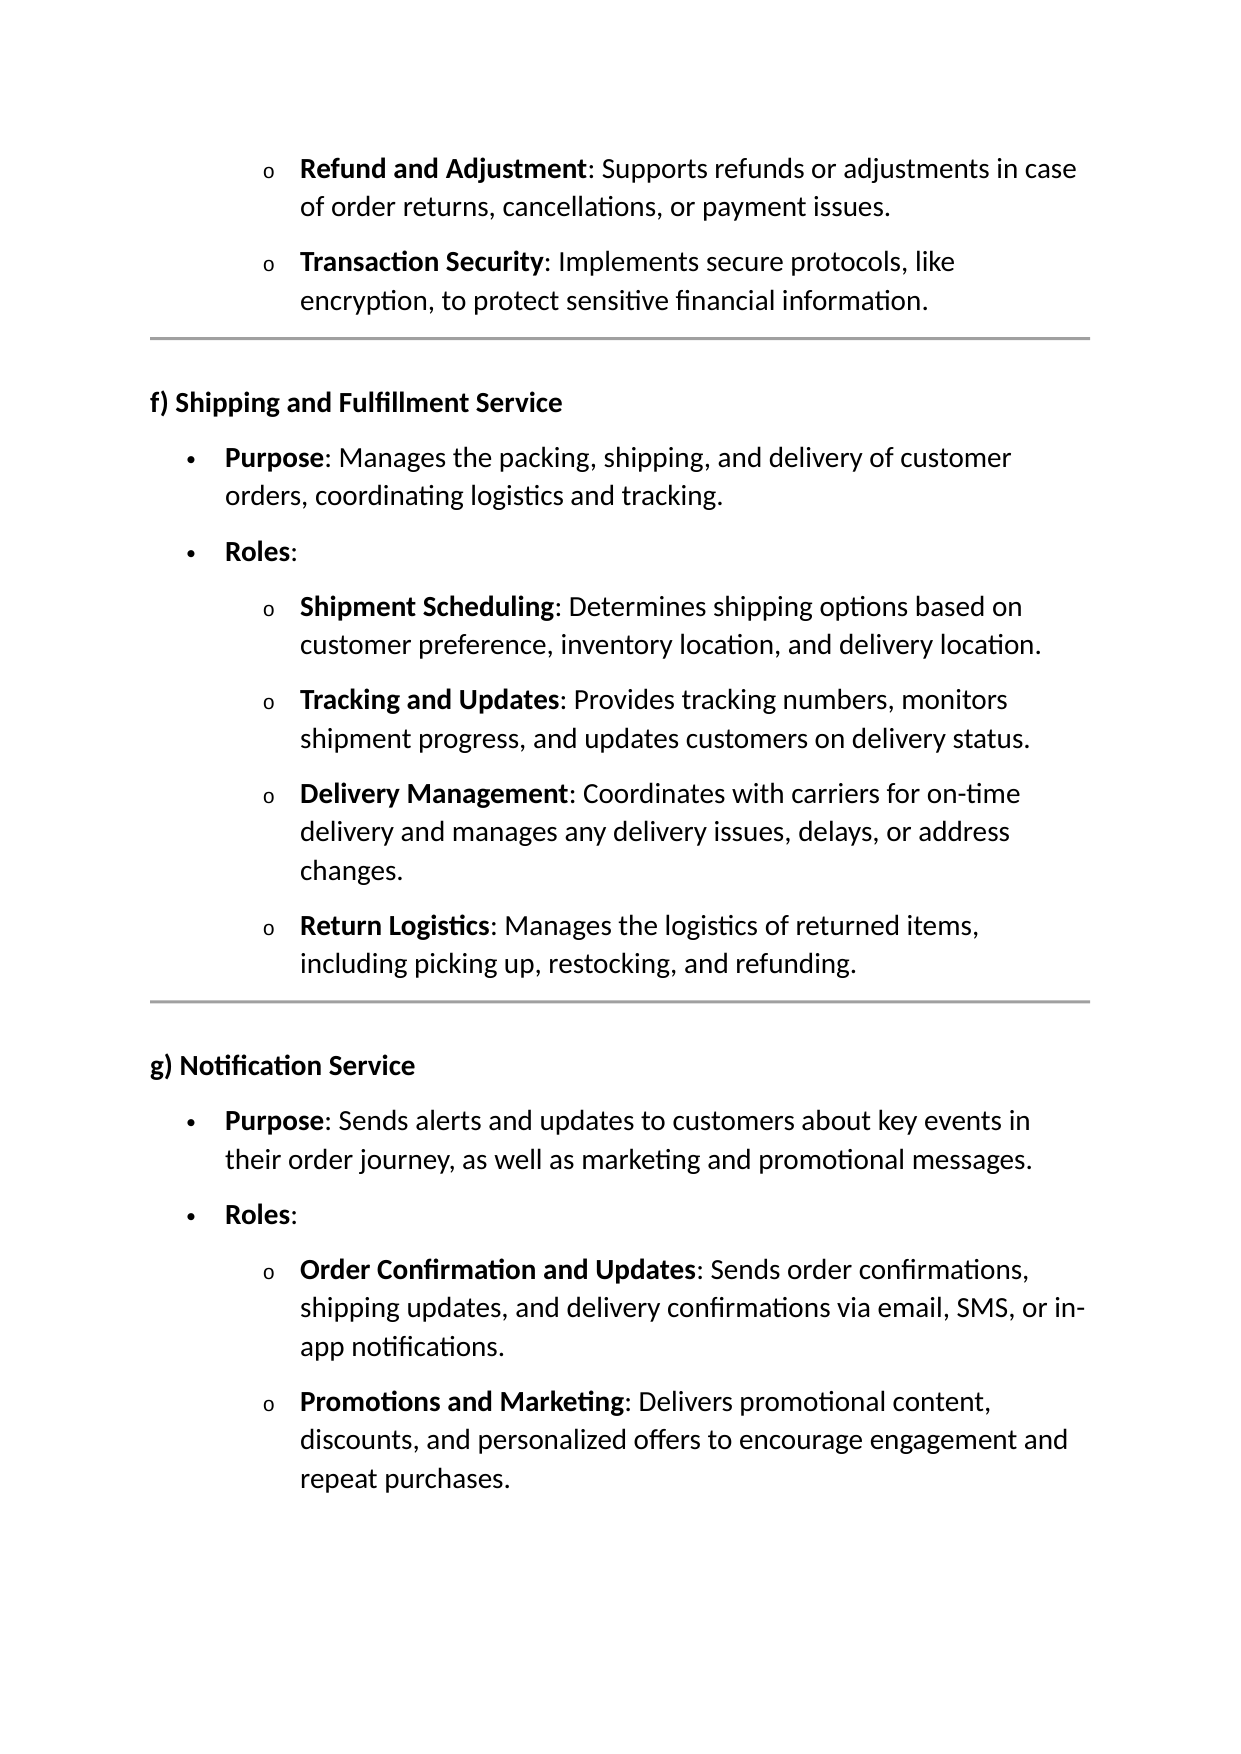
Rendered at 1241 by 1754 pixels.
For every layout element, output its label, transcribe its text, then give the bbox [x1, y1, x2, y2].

text g) Notification Service [150, 1047, 1090, 1083]
list Transaction Security: Implements secure protocols, like encryption, to protect sensitive financial information. [262, 243, 1090, 318]
list Delivery Management: Coordinates with carriers for on-time delivery and manages any delivery issues, delays, or address changes. [262, 775, 1090, 887]
text f) Shipping and Fulfillment Service [150, 384, 1090, 419]
list Order Confirmation and Updates: Sends order confirmations, shipping updates, and delivery confirmations via email, SMS, or in-app notifications. [262, 1251, 1090, 1363]
list Promotions and Marketing: Delivers promotional content, discounts, and personalized offers to encourage engagement and repeat purchases. [262, 1383, 1090, 1495]
list Roles: [187, 1196, 1090, 1231]
list Refund and Adjustment: Supports refunds or adjustments in case of order returns, cancellations, or payment issues. [262, 150, 1090, 224]
list Return Logistics: Manages the logistics of returned items, including picking up, restocking, and refunding. [262, 907, 1090, 981]
list Roles: [187, 533, 1090, 568]
list Shipment Scheduling: Determines shipping options based on customer preference, inventory location, and delivery location. [262, 588, 1090, 662]
list Purpose: Manages the packing, shipping, and delivery of customer orders, coordinating logistics and tracking. [187, 439, 1090, 513]
list Purpose: Sends alerts and updates to customers about key events in their order journey, as well as marketing and promotional messages. [187, 1102, 1090, 1176]
list Tracking and Updates: Provides tracking numbers, monitors shipment progress, and updates customers on delivery status. [262, 681, 1090, 755]
